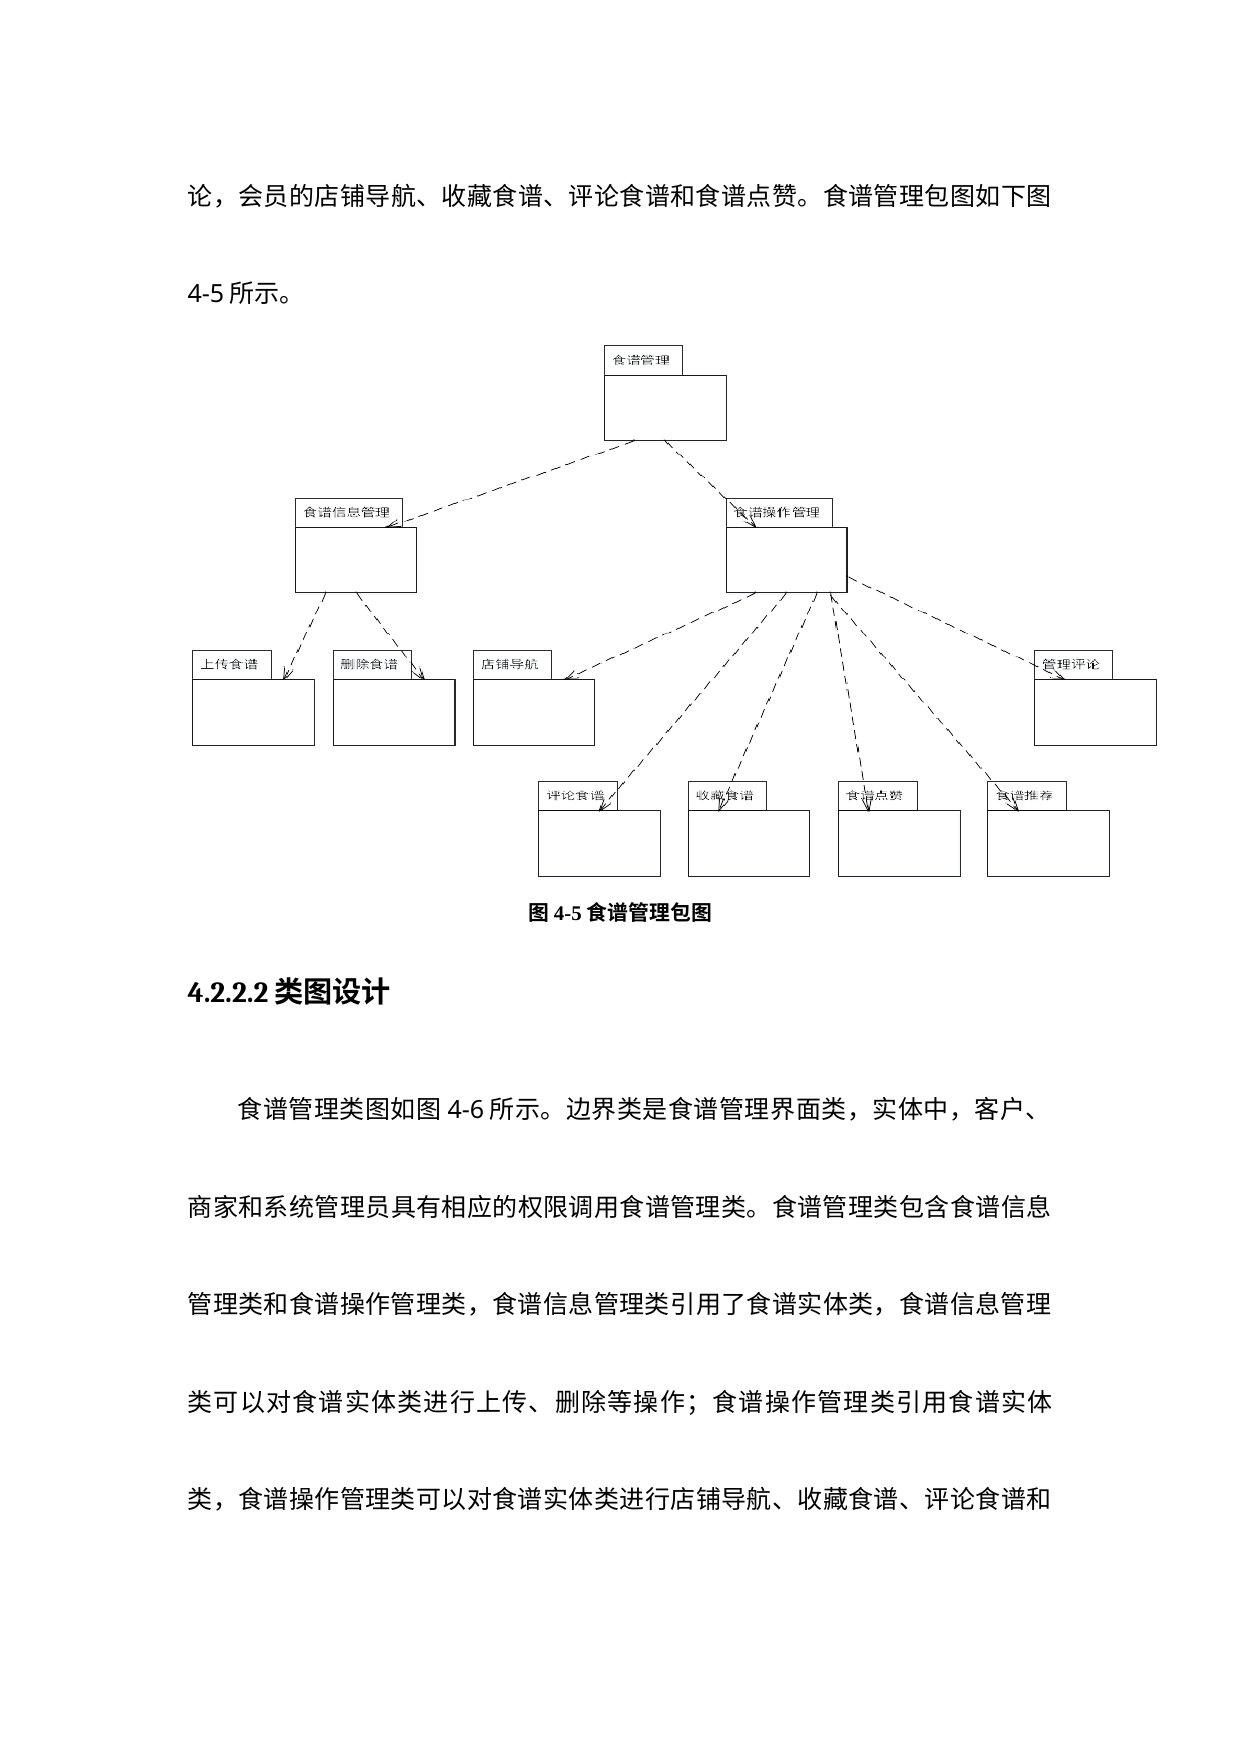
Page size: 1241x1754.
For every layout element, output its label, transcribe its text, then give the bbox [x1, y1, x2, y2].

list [187, 162, 1053, 324]
subtitle 4.2.2.2类图设计 [187, 957, 1053, 1022]
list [187, 1076, 1053, 1531]
text 图4-5 食谱管理包图 [187, 895, 1053, 928]
